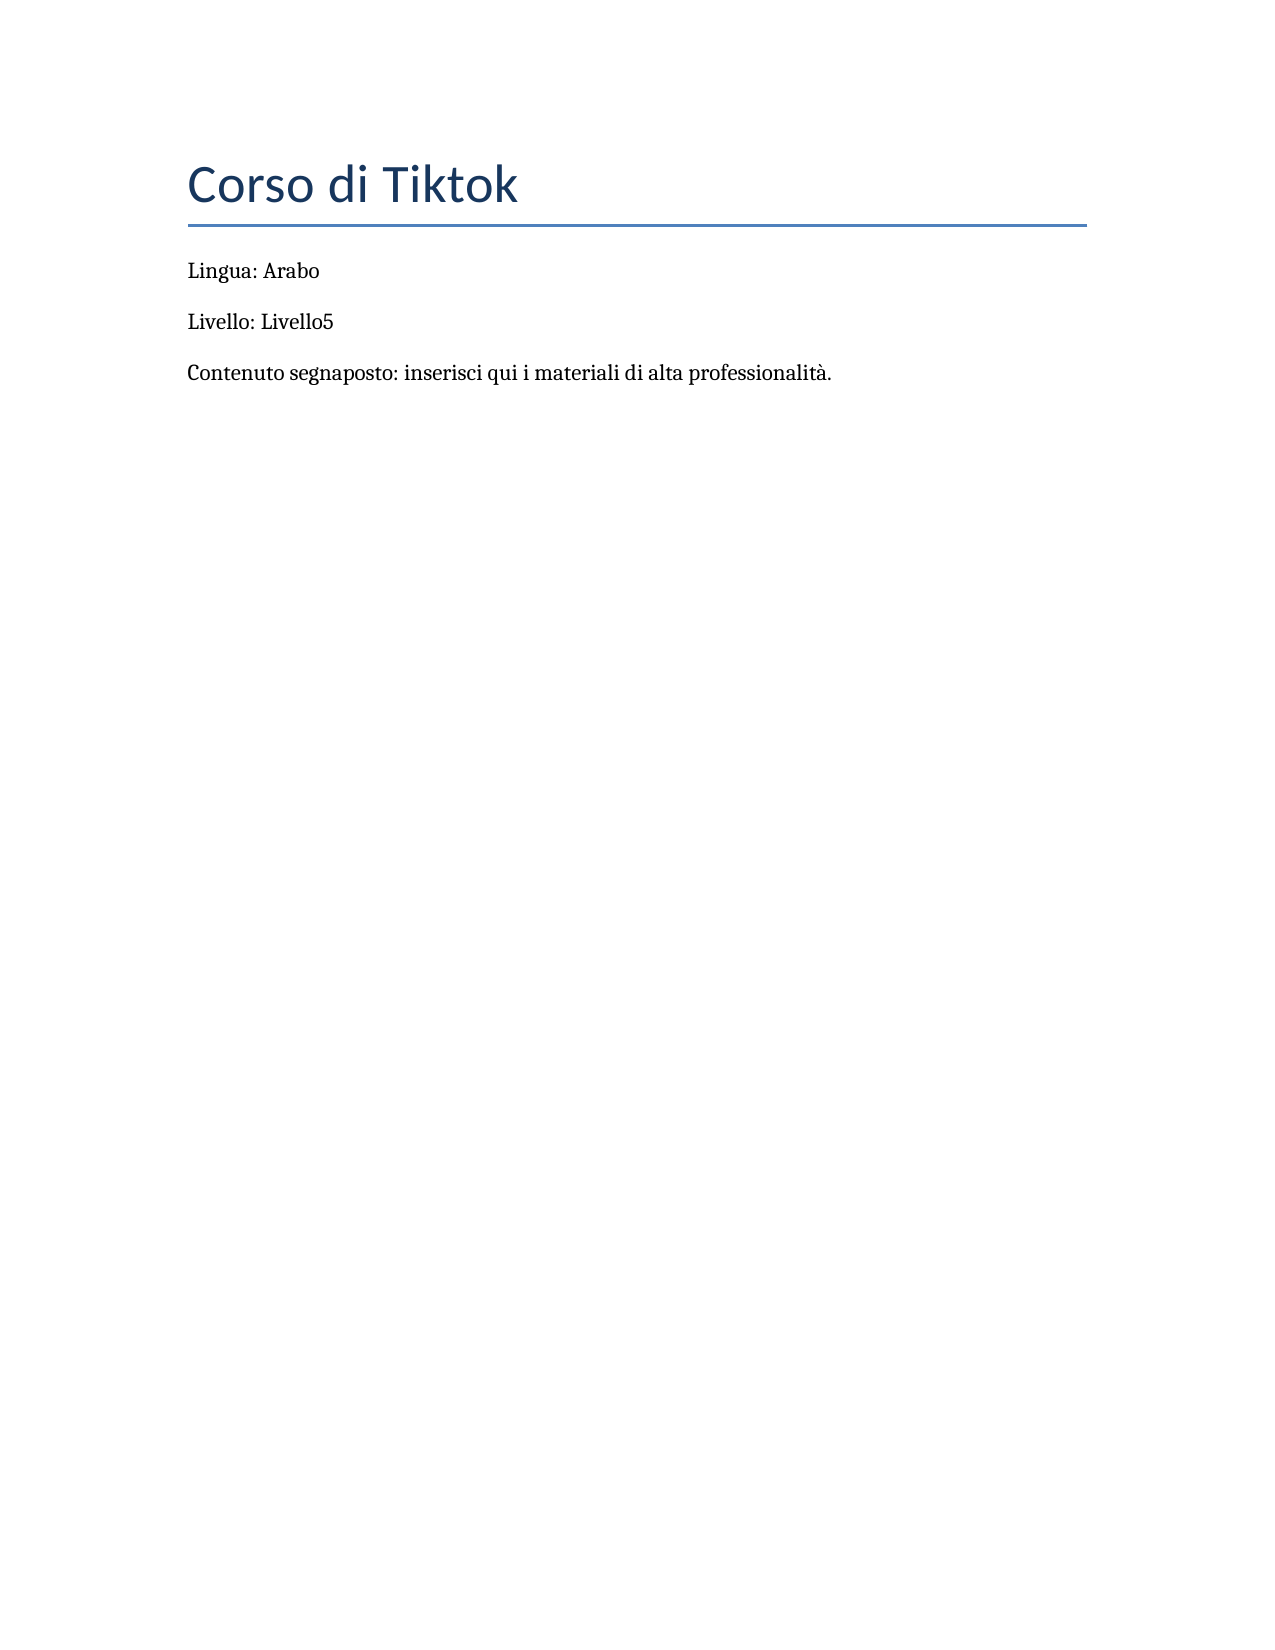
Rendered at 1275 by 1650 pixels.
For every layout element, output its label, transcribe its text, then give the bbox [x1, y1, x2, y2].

text Contenuto segnaposto: inserisci qui i materiali di alta professionalità. [187, 360, 1087, 386]
title Corso di Tiktok [187, 150, 1087, 227]
text Lingua: Arabo [187, 258, 1087, 284]
text Livello: Livello5 [187, 309, 1087, 335]
